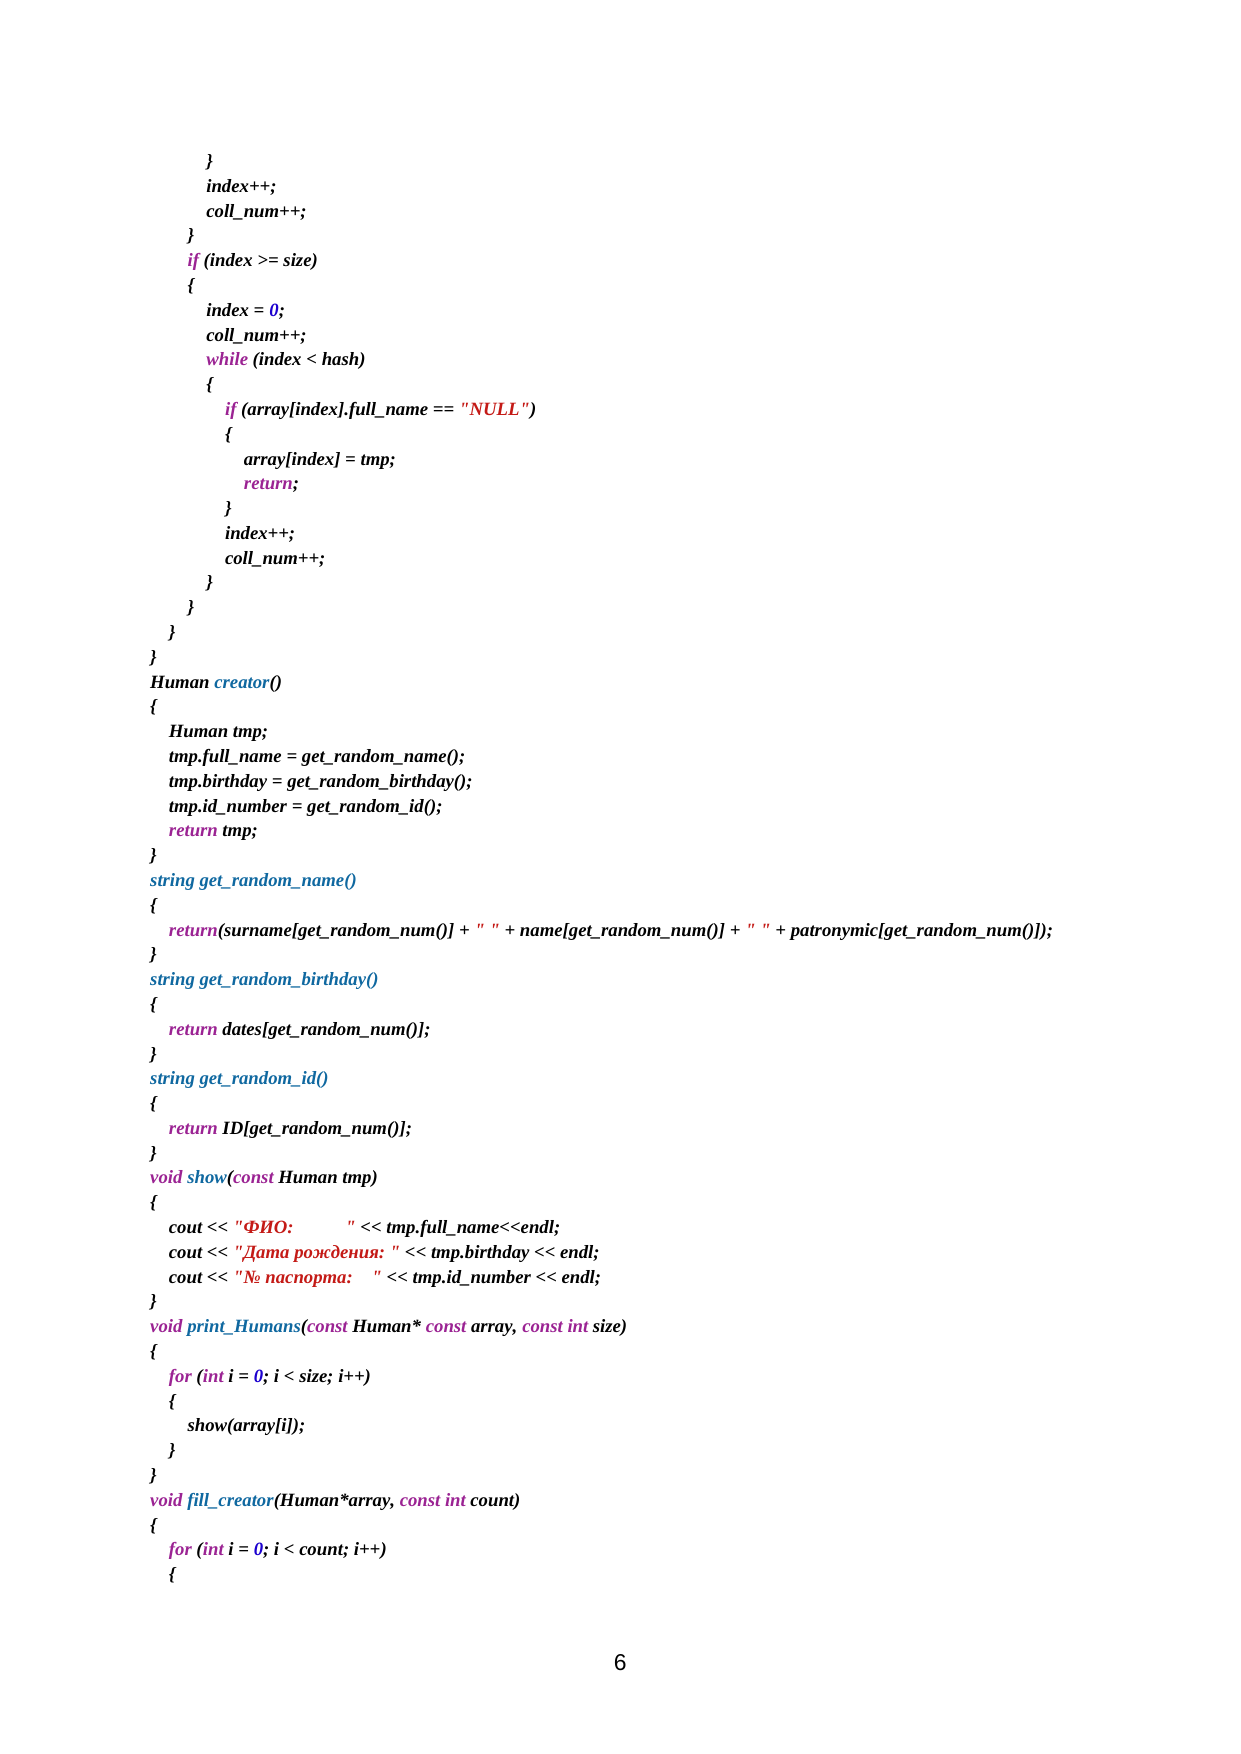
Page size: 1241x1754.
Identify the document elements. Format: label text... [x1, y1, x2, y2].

text { [150, 1092, 1090, 1114]
text { [150, 1191, 1090, 1213]
text index++; [150, 522, 1090, 543]
text show(array[i]); [150, 1414, 1090, 1436]
text { [150, 695, 1090, 717]
text } [150, 621, 1090, 643]
text void show(const Human tmp) [150, 1166, 1090, 1188]
text void print_Humans(const Human* const array, const int size) [150, 1315, 1090, 1337]
text index++; [150, 175, 1090, 196]
text tmp.full_name = get_random_name(); [150, 745, 1090, 767]
text tmp.birthday = get_random_birthday(); [150, 770, 1090, 791]
text } [150, 1142, 1090, 1163]
text { [150, 423, 1090, 444]
text cout << "Дата рождения: " << tmp.birthday << endl; [150, 1241, 1090, 1262]
text } [150, 596, 1090, 618]
text tmp.id_number = get_random_id(); [150, 794, 1090, 816]
text return tmp; [150, 819, 1090, 841]
text } [150, 1290, 1090, 1312]
text } [150, 1439, 1090, 1461]
text { [150, 1513, 1090, 1535]
text } [150, 224, 1090, 246]
text } [150, 497, 1090, 519]
text cout << "№ паспорта: " << tmp.id_number << endl; [150, 1266, 1090, 1287]
text } [150, 150, 1090, 172]
text } [150, 1464, 1090, 1486]
text return ID[get_random_num()]; [150, 1117, 1090, 1138]
text { [150, 373, 1090, 395]
text } [150, 646, 1090, 667]
text string get_random_id() [150, 1067, 1090, 1089]
text { [150, 993, 1090, 1014]
text } [150, 943, 1090, 965]
text } [150, 571, 1090, 593]
text coll_num++; [150, 199, 1090, 221]
text { [150, 274, 1090, 296]
text { [150, 1563, 1090, 1585]
text return(surname[get_random_num()] + " " + name[get_random_num()] + " " + patronymic[get_random_num()]); [150, 918, 1090, 940]
text coll_num++; [150, 323, 1090, 345]
text { [150, 1389, 1090, 1411]
text string get_random_name() [150, 869, 1090, 891]
text { [150, 1340, 1090, 1362]
text Human creator() [150, 671, 1090, 692]
text { [150, 894, 1090, 915]
text while (index < hash) [150, 348, 1090, 370]
text return dates[get_random_num()]; [150, 1018, 1090, 1039]
text coll_num++; [150, 547, 1090, 568]
text Human tmp; [150, 720, 1090, 742]
text } [150, 1042, 1090, 1064]
text return; [150, 472, 1090, 494]
text index = 0; [150, 299, 1090, 320]
text string get_random_birthday() [150, 968, 1090, 990]
text cout << "ФИО: " << tmp.full_name<<endl; [150, 1216, 1090, 1238]
text void fill_creator(Human*array, const int count) [150, 1489, 1090, 1510]
text array[index] = tmp; [150, 447, 1090, 469]
text } [150, 844, 1090, 866]
text for (int i = 0; i < count; i++) [150, 1538, 1090, 1560]
text for (int i = 0; i < size; i++) [150, 1365, 1090, 1386]
text if (index >= size) [150, 249, 1090, 271]
text if (array[index].full_name == "NULL") [150, 398, 1090, 419]
